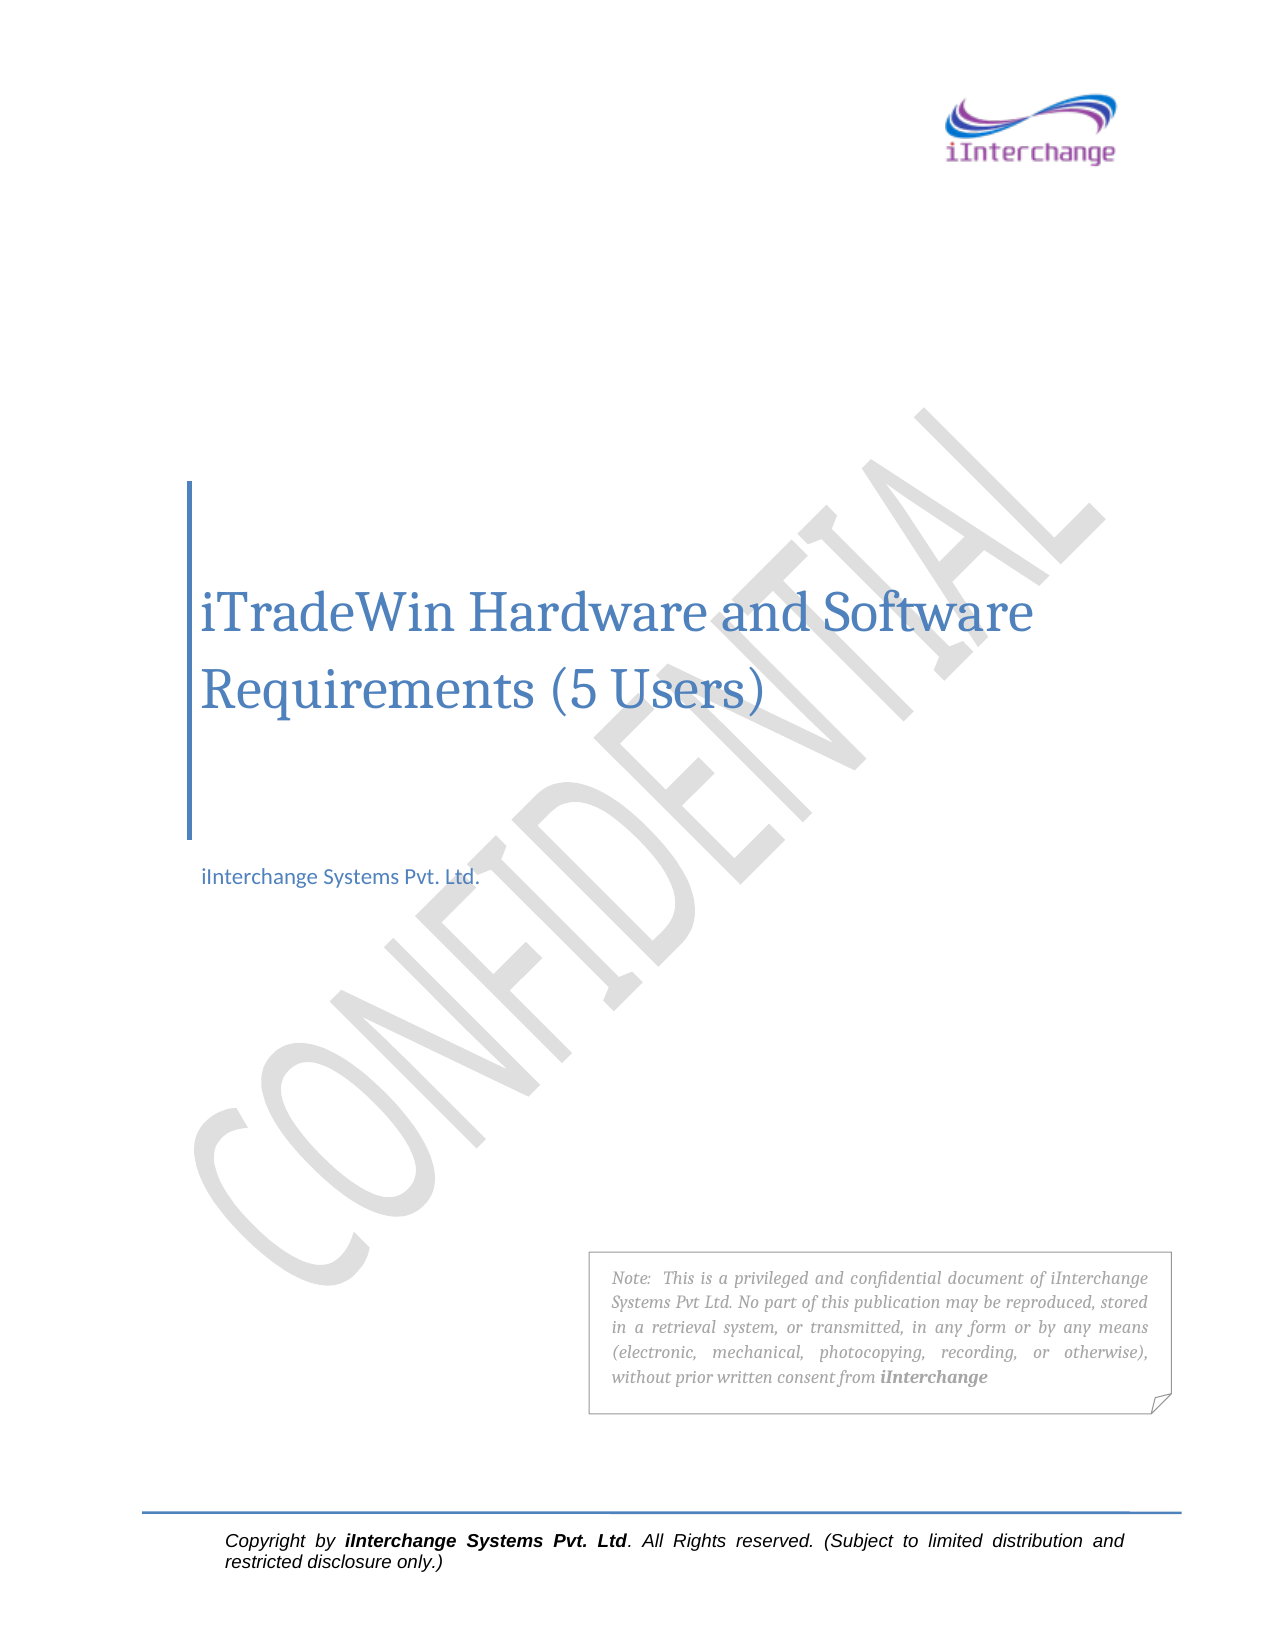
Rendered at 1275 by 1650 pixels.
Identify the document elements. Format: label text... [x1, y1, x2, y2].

table_cell iInterchange Systems Pvt. Ltd. [189, 840, 1086, 966]
table_cell [192, 754, 1086, 840]
picture [939, 87, 1125, 182]
table_header [192, 481, 1086, 579]
table_cell iTradeWin Hardware and Software Requirements (5 Users) [192, 579, 1086, 754]
